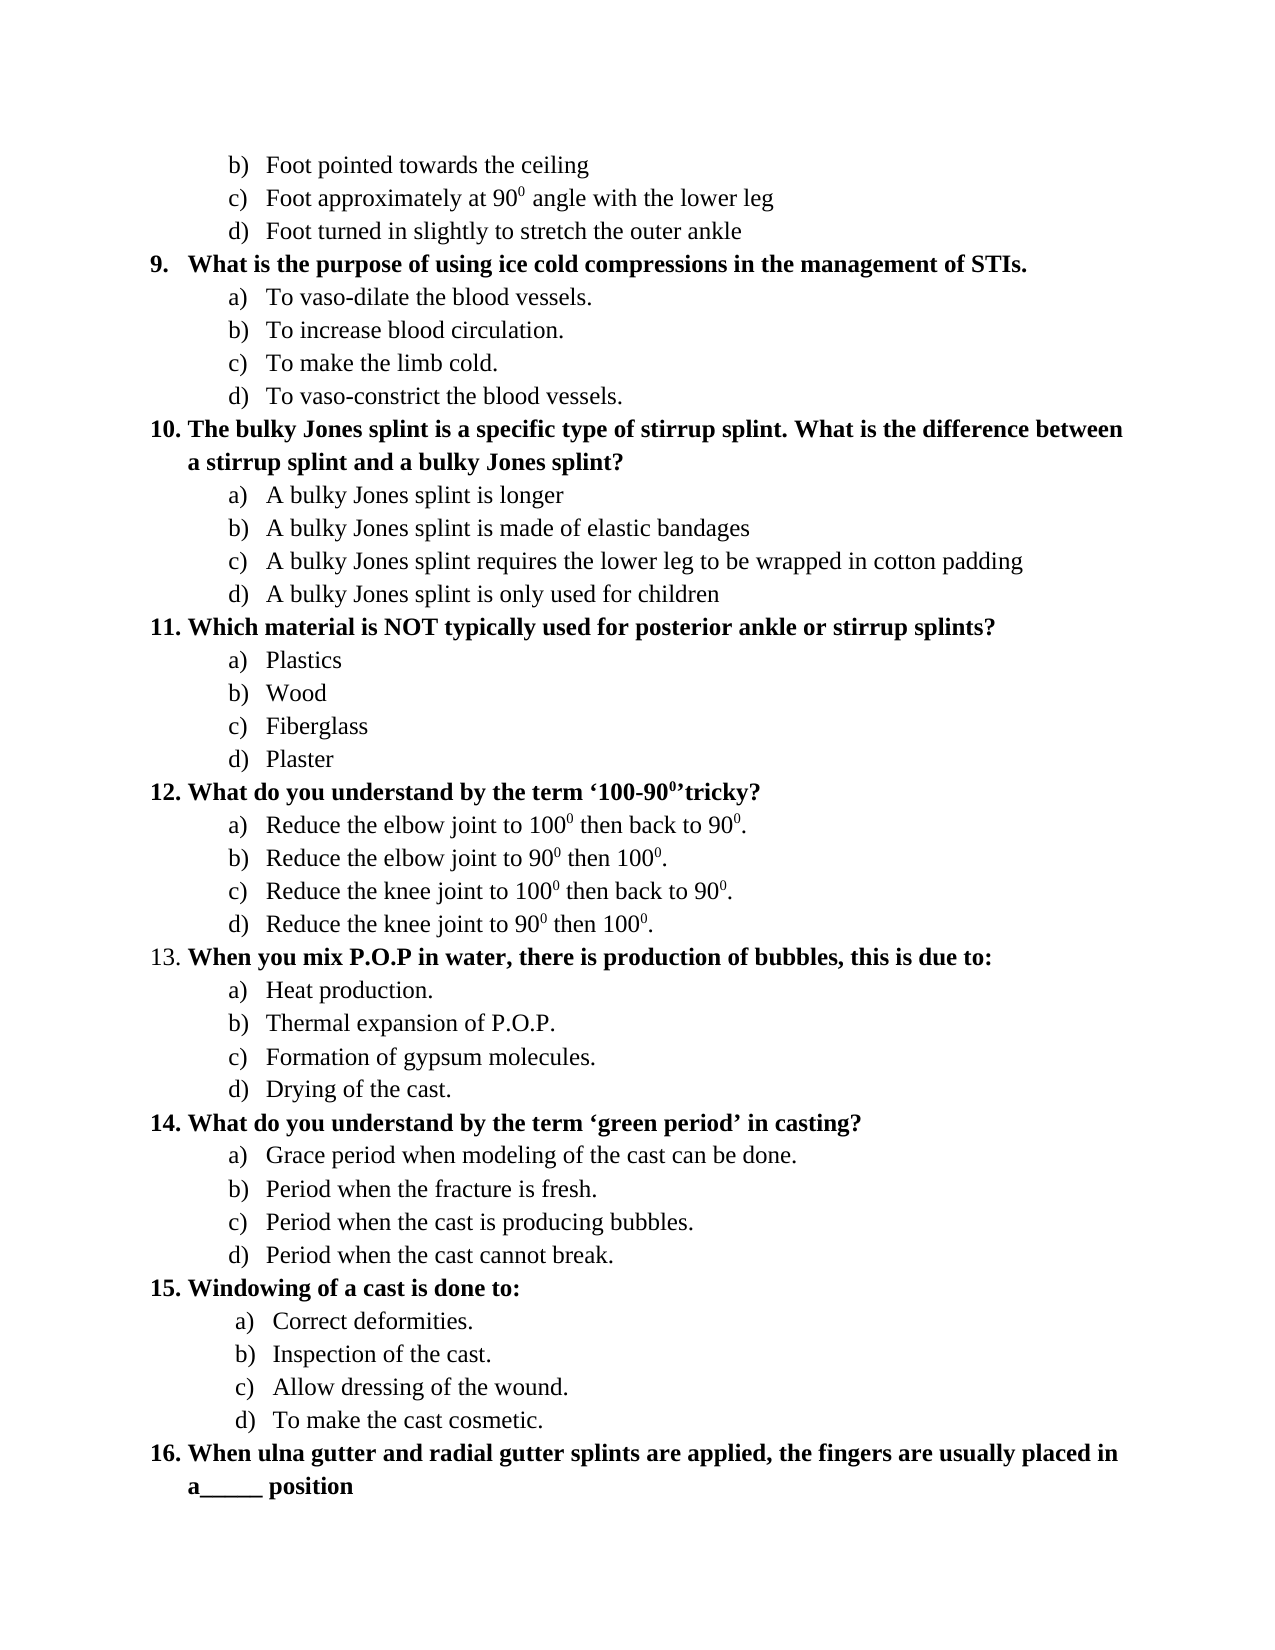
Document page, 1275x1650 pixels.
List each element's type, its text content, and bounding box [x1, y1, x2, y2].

list To vaso-constrict the blood vessels. [228, 381, 1125, 410]
list Which material is NOT typically used for posterior ankle or stirrup splints? [150, 612, 1125, 641]
list A bulky Jones splint is longer [228, 480, 1125, 509]
list Foot pointed towards the ceiling [228, 150, 1125, 179]
list What do you understand by the term ‘green period’ in casting? [150, 1108, 1125, 1136]
list Period when the cast is producing bubbles. [228, 1207, 1125, 1235]
list Period when the cast cannot break. [228, 1240, 1125, 1268]
list What do you understand by the term ‘100-900’tricky? [150, 777, 1125, 806]
list Thermal expansion of P.O.P. [228, 1008, 1125, 1037]
list What is the purpose of using ice cold compressions in the management of STIs. [150, 249, 1125, 278]
list A bulky Jones splint requires the lower leg to be wrapped in cotton padding [228, 546, 1125, 575]
list Plaster [228, 744, 1125, 773]
list Correct deformities. [235, 1306, 1125, 1334]
list Grace period when modeling of the cast can be done. [228, 1141, 1125, 1169]
list Foot turned in slightly to stretch the outer ankle [228, 216, 1125, 245]
list Windowing of a cast is done to: [150, 1273, 1125, 1301]
list Reduce the knee joint to 900 then 1000. [228, 909, 1125, 938]
list Period when the fracture is fresh. [228, 1174, 1125, 1202]
list Inspection of the cast. [235, 1339, 1125, 1367]
list Fiberglass [228, 711, 1125, 740]
list When ulna gutter and radial gutter splints are applied, the fingers are usually placed in a_____ position [150, 1438, 1125, 1499]
list Reduce the knee joint to 1000 then back to 900. [228, 876, 1125, 905]
list Reduce the elbow joint to 900 then 1000. [228, 843, 1125, 872]
list Reduce the elbow joint to 1000 then back to 900. [228, 810, 1125, 839]
list The bulky Jones splint is a specific type of stirrup splint. What is the difference between a stirrup splint and a bulky Jones splint? [150, 414, 1125, 476]
list A bulky Jones splint is made of elastic bandages [228, 513, 1125, 542]
list Allow dressing of the wound. [235, 1372, 1125, 1401]
list Drying of the cast. [228, 1074, 1125, 1103]
list To make the limb cold. [228, 348, 1125, 377]
list When you mix P.O.P in water, there is production of bubbles, this is due to: [150, 942, 1125, 971]
list To make the cast cosmetic. [235, 1405, 1125, 1433]
list Foot approximately at 900 angle with the lower leg [228, 183, 1125, 212]
list Formation of gypsum molecules. [228, 1042, 1125, 1070]
list A bulky Jones splint is only used for children [228, 579, 1125, 608]
list To increase blood circulation. [228, 315, 1125, 344]
list Heat production. [228, 976, 1125, 1004]
list To vaso-dilate the blood vessels. [228, 282, 1125, 311]
list Plastics [228, 645, 1125, 674]
list Wood [228, 678, 1125, 707]
